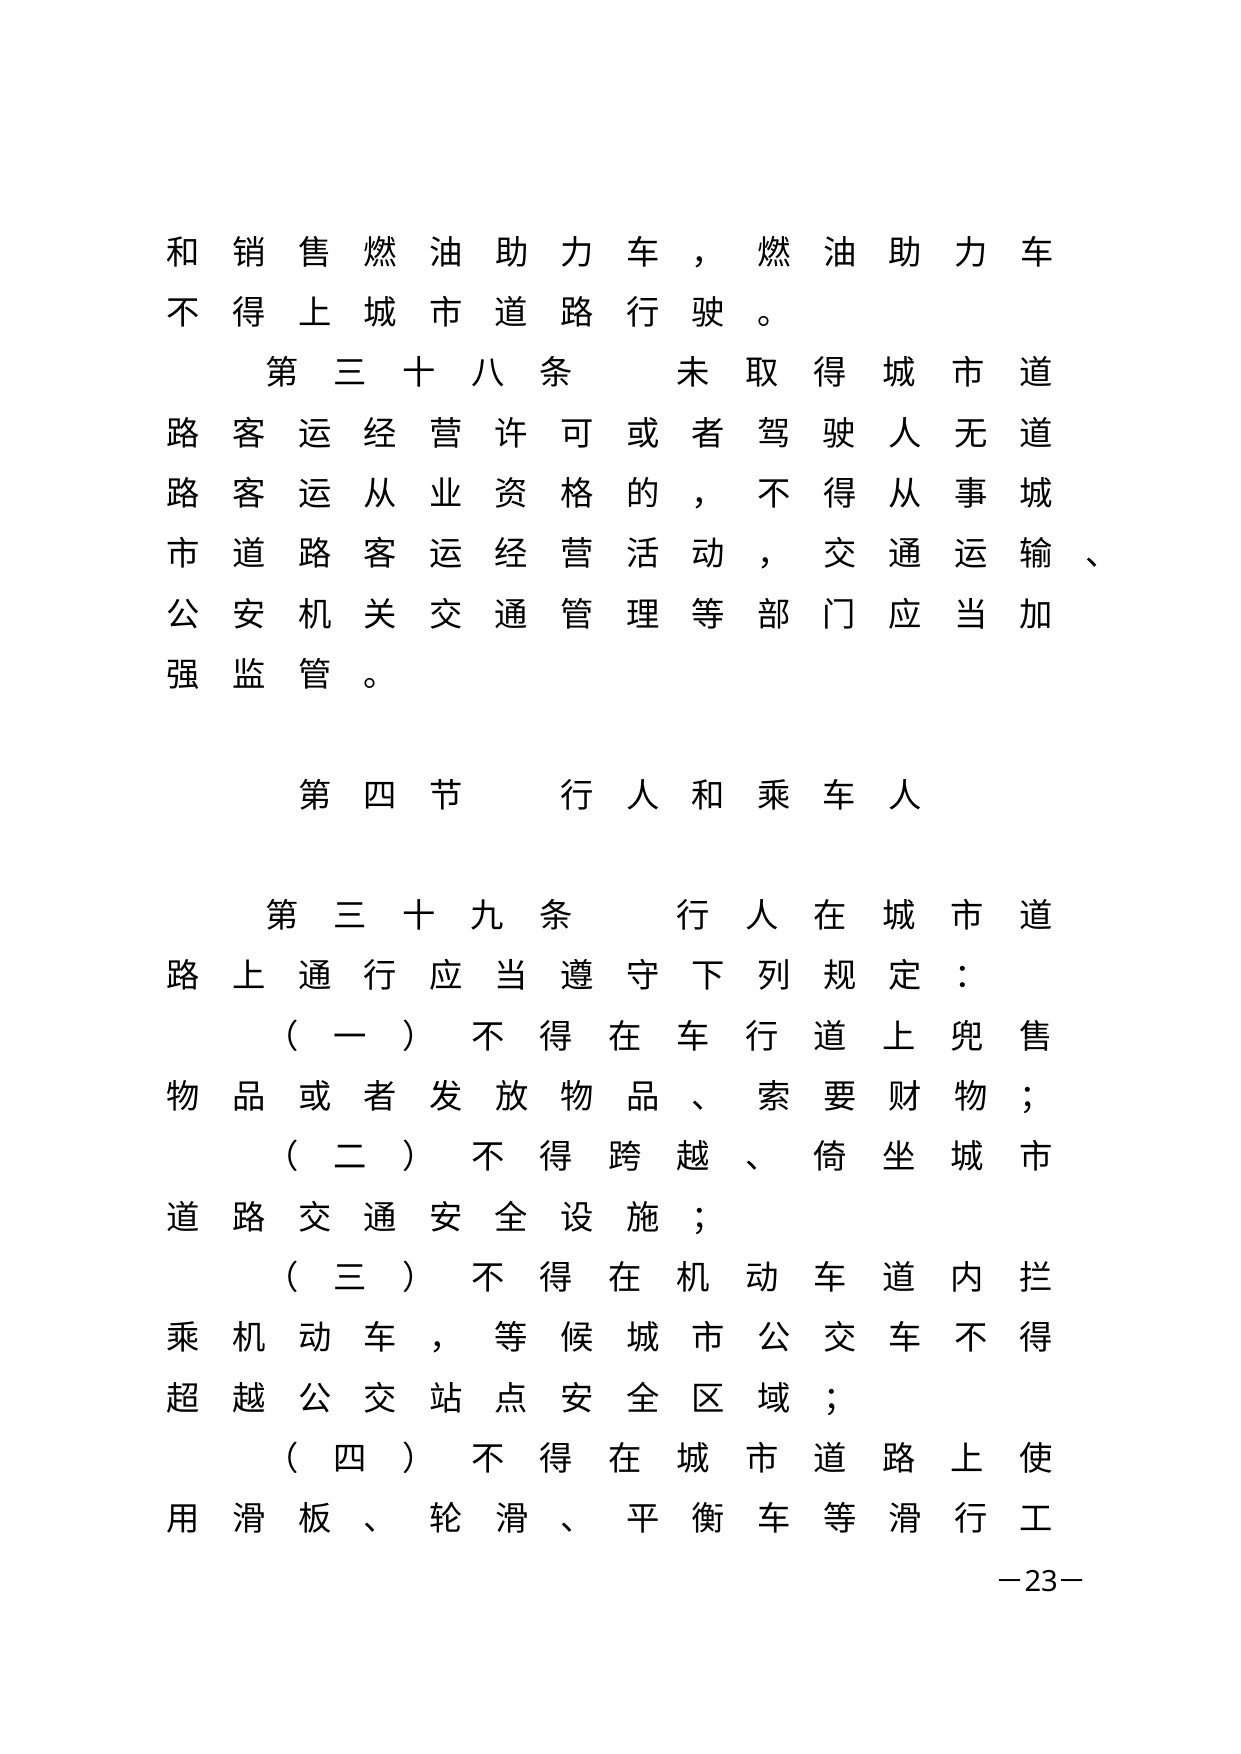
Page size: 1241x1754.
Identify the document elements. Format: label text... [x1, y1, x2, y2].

text 第三十九条 行人在城市道路上通行应当遵守下列规定： [167, 883, 1085, 1003]
text 第四节 行人和乘车人 [167, 762, 1085, 823]
text （四）不得在城市道路上使用滑板、轮滑、平衡车等滑行工具； [167, 1426, 1085, 1546]
text （三）不得在机动车道内拦乘机动车，等候城市公交车不得超越公交站点安全区域； [167, 1245, 1085, 1426]
text （二）不得跨越、倚坐城市道路交通安全设施； [167, 1124, 1085, 1245]
text 第三十七条 本市禁止生产和销售燃油助力车，燃油助力车不得上城市道路行驶。 [167, 219, 1085, 340]
text （一）不得在车行道上兜售物品或者发放物品、索要财物； [167, 1003, 1085, 1124]
text 第三十八条 未取得城市道路客运经营许可或者驾驶人无道路客运从业资格的，不得从事城市道路客运经营活动，交通运输、公安机关交通管理等部门应当加强监管。 [167, 340, 1085, 702]
